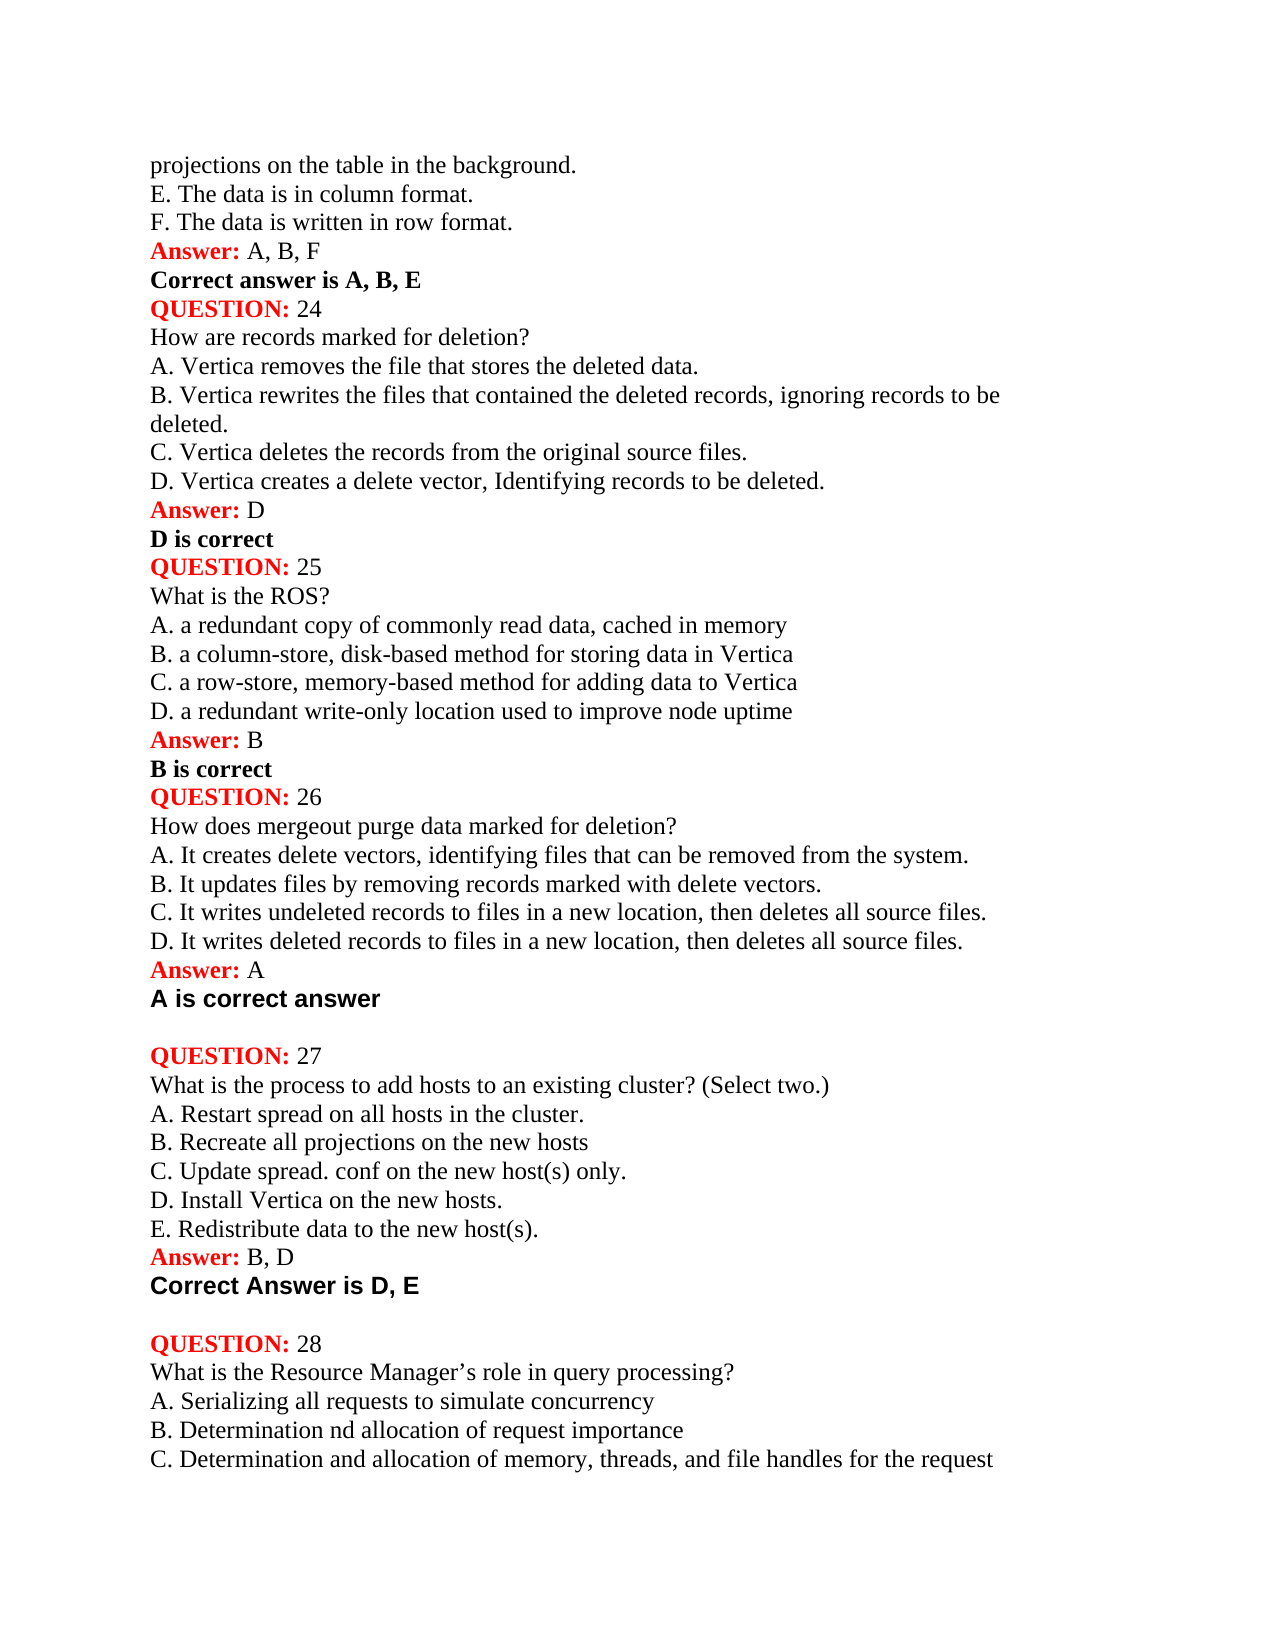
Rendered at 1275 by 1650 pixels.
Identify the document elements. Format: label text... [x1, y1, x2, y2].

text How are records marked for deletion? [150, 322, 1125, 351]
text QUESTION: 28 [150, 1329, 1125, 1357]
text A. It creates delete vectors, identifying files that can be removed from the system. [150, 840, 1125, 869]
text Correct answer is A, B, E [150, 265, 1125, 294]
text What is the Resource Manager’s role in query processing? [150, 1357, 1125, 1386]
text Answer: D [150, 495, 1125, 524]
text Answer: A [150, 955, 1125, 984]
text B. a column-store, disk-based method for storing data in Vertica [150, 639, 1125, 667]
text A. Restart spread on all hosts in the cluster. [150, 1099, 1125, 1127]
text Correct Answer is D, E [150, 1271, 1125, 1300]
text Answer: A, B, F [150, 236, 1125, 265]
text What is the ROS? [150, 581, 1125, 610]
text B. Determination nd allocation of request importance [150, 1415, 1125, 1444]
text E. Redistribute data to the new host(s). [150, 1214, 1125, 1242]
text C. Vertica deletes the records from the original source files. [150, 437, 1125, 466]
text QUESTION: 24 [150, 294, 1125, 322]
text QUESTION: 27 [150, 1041, 1125, 1070]
text D. Install Vertica on the new hosts. [150, 1185, 1125, 1214]
text A. a redundant copy of commonly read data, cached in memory [150, 610, 1125, 639]
text C. a row-store, memory-based method for adding data to Vertica [150, 667, 1125, 696]
text A. Vertica removes the file that stores the deleted data. [150, 351, 1125, 380]
text B. It updates files by removing records marked with delete vectors. [150, 869, 1125, 897]
text A is correct answer [150, 984, 1125, 1012]
text F. The data is written in row format. [150, 207, 1125, 236]
text Answer: B, D [150, 1242, 1125, 1271]
text B. Vertica rewrites the files that contained the deleted records, ignoring records to be [150, 380, 1125, 409]
text A. Serializing all requests to simulate concurrency [150, 1386, 1125, 1415]
text C. Update spread. conf on the new host(s) only. [150, 1156, 1125, 1185]
text E. The data is in column format. [150, 179, 1125, 207]
text QUESTION: 26 [150, 782, 1125, 811]
text D is correct [150, 524, 1125, 552]
text projections on the table in the background. [150, 150, 1125, 179]
text C. It writes undeleted records to files in a new location, then deletes all source files. [150, 897, 1125, 926]
text What is the process to add hosts to an existing cluster? (Select two.) [150, 1070, 1125, 1099]
text B is correct [150, 754, 1125, 782]
text C. Determination and allocation of memory, threads, and file handles for the request [150, 1444, 1125, 1472]
text D. a redundant write-only location used to improve node uptime [150, 696, 1125, 725]
text How does mergeout purge data marked for deletion? [150, 811, 1125, 840]
text B. Recreate all projections on the new hosts [150, 1127, 1125, 1156]
text D. Vertica creates a delete vector, Identifying records to be deleted. [150, 466, 1125, 495]
text D. It writes deleted records to files in a new location, then deletes all source files. [150, 926, 1125, 955]
text deleted. [150, 409, 1125, 437]
text QUESTION: 25 [150, 552, 1125, 581]
text Answer: B [150, 725, 1125, 754]
